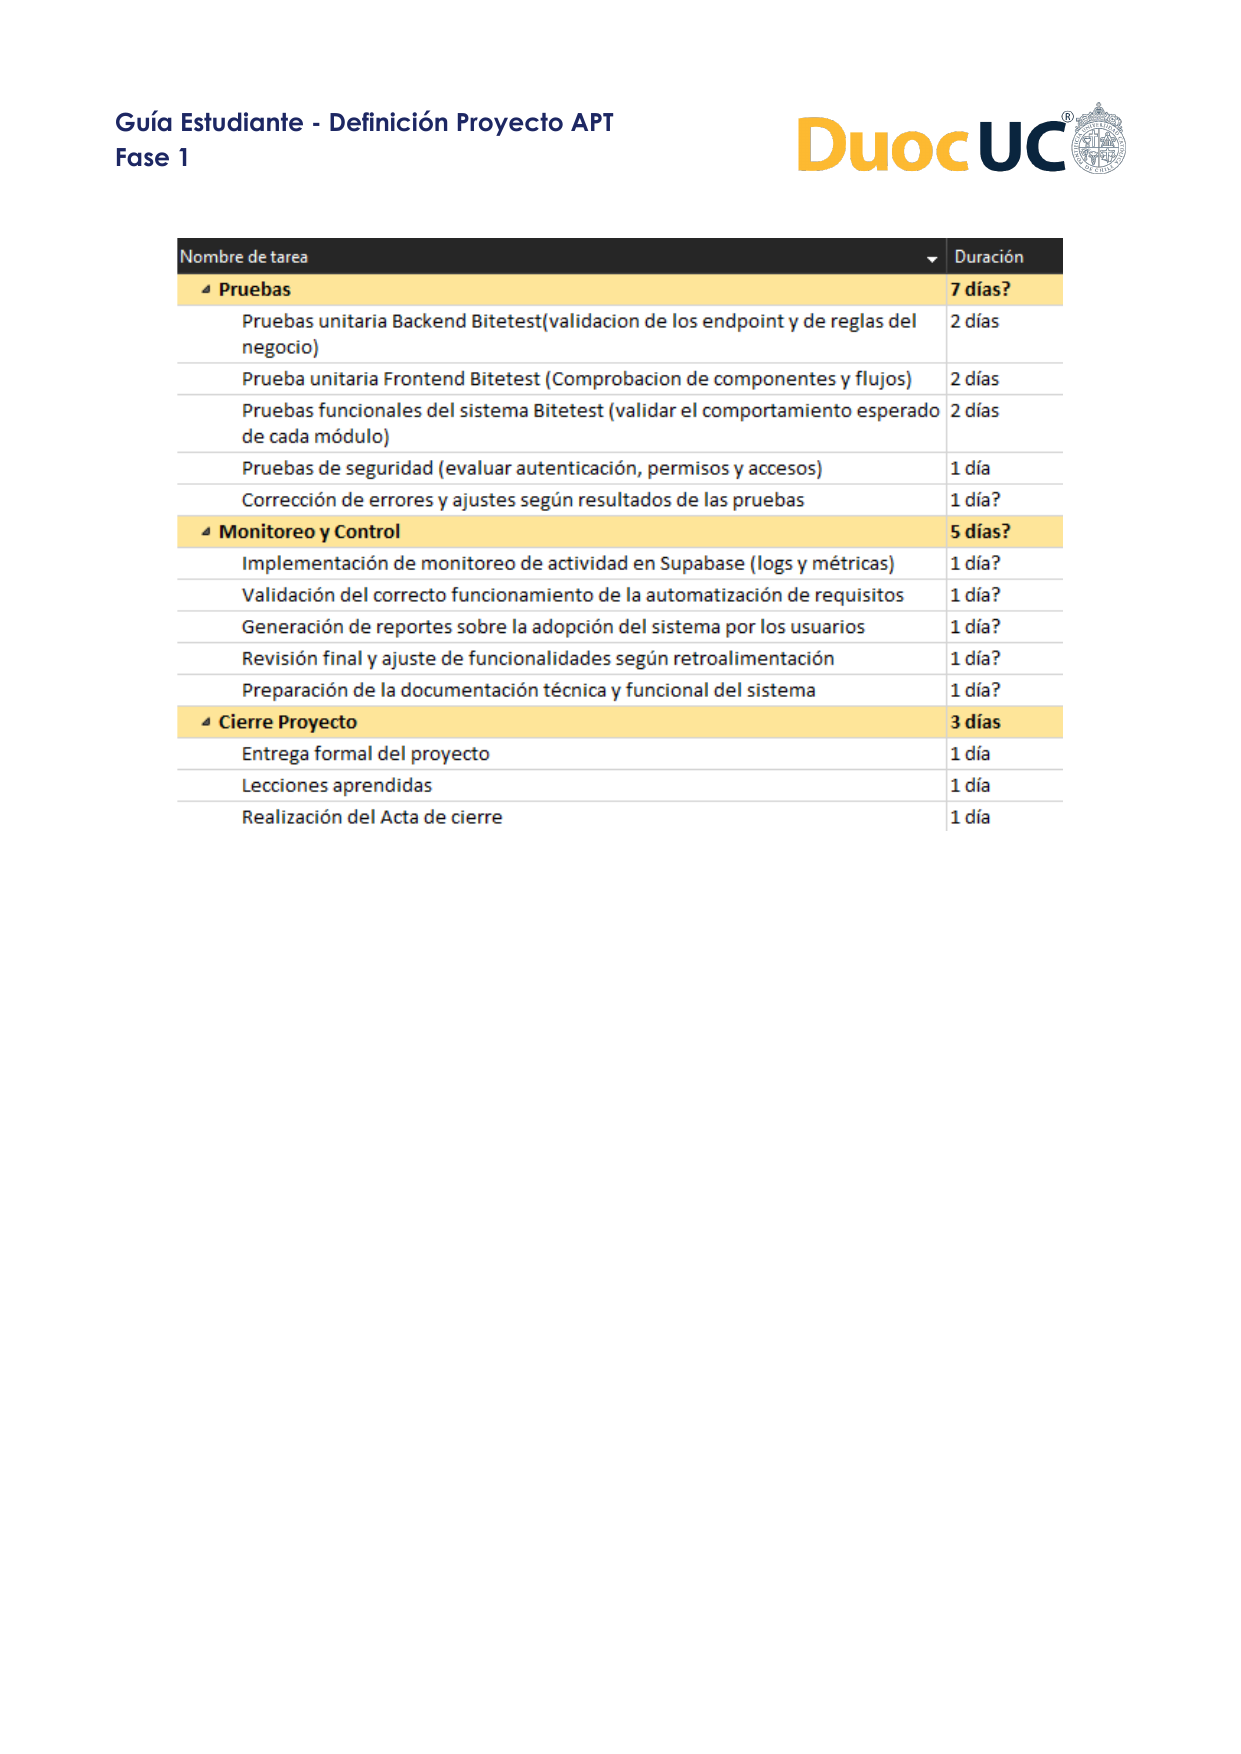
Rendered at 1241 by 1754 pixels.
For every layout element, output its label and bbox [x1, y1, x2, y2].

picture [177, 238, 1063, 831]
picture [798, 102, 1126, 174]
